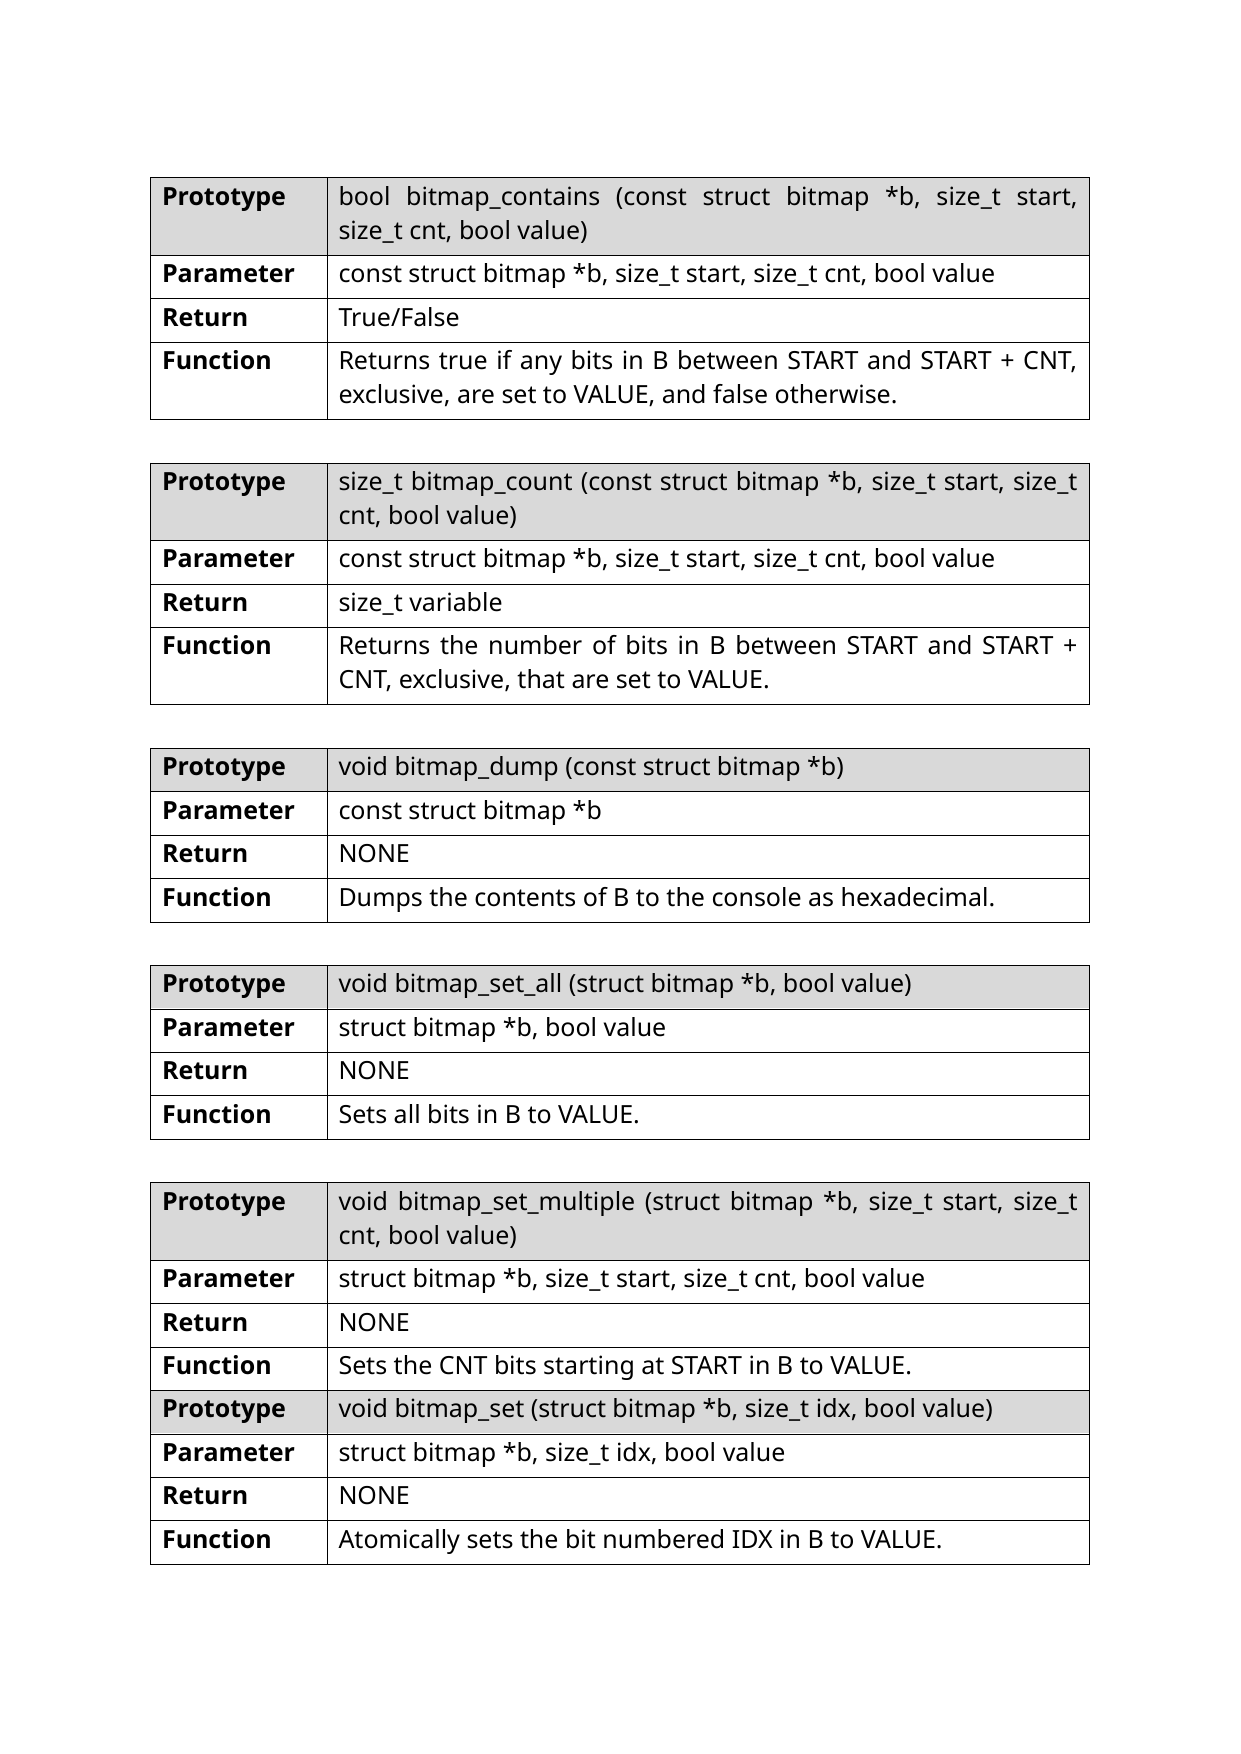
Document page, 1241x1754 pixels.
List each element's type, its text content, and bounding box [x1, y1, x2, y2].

table_cell Dumps the contents of B to the console as hexadecimal. [328, 879, 1089, 922]
table_cell Return [151, 836, 327, 878]
table_cell Function [151, 628, 327, 704]
table_cell Returns true if any bits in B between START and START + CNT, exclusive, are set to VALUE, and false otherwise. [328, 343, 1089, 419]
table_cell struct bitmap *b, size_t start, size_t cnt, bool value [328, 1261, 1089, 1303]
table_header void bitmap_set_multiple (struct bitmap *b, size_t start, size_t cnt, bool value) [328, 1183, 1089, 1260]
table_cell Return [151, 299, 327, 342]
table_header size_t bitmap_count (const struct bitmap *b, size_t start, size_t cnt, bool value) [328, 464, 1089, 540]
table_cell Parameter [151, 256, 327, 298]
table_cell Function [151, 1521, 327, 1564]
table_cell Parameter [151, 1010, 327, 1052]
table_cell Function [151, 1348, 327, 1390]
table_cell Sets the CNT bits starting at START in B to VALUE. [328, 1348, 1089, 1390]
table_header Prototype [151, 966, 327, 1008]
table_cell Function [151, 879, 327, 922]
table_cell size_t variable [328, 585, 1089, 627]
table_header bool bitmap_contains (const struct bitmap *b, size_t start, size_t cnt, bool value) [328, 178, 1089, 255]
table_cell Parameter [151, 792, 327, 835]
table_cell Parameter [151, 541, 327, 583]
table_header Prototype [151, 464, 327, 540]
table_cell Return [151, 1304, 327, 1347]
table_cell Return [151, 1478, 327, 1520]
table_cell const struct bitmap *b, size_t start, size_t cnt, bool value [328, 256, 1089, 298]
table_cell Parameter [151, 1261, 327, 1303]
table_cell Return [151, 585, 327, 627]
table_cell Sets all bits in B to VALUE. [328, 1096, 1089, 1139]
table_cell struct bitmap *b, bool value [328, 1010, 1089, 1052]
table_cell NONE [328, 1053, 1089, 1095]
table_cell NONE [328, 1304, 1089, 1347]
table_cell Parameter [151, 1435, 327, 1477]
table_cell void bitmap_set (struct bitmap *b, size_t idx, bool value) [328, 1391, 1089, 1433]
table_header void bitmap_set_all (struct bitmap *b, bool value) [328, 966, 1089, 1008]
table_cell Returns the number of bits in B between START and START + CNT, exclusive, that are set to VALUE. [328, 628, 1089, 704]
table_cell NONE [328, 836, 1089, 878]
table_cell struct bitmap *b, size_t idx, bool value [328, 1435, 1089, 1477]
table_cell Prototype [151, 1391, 327, 1433]
table_cell NONE [328, 1478, 1089, 1520]
table_cell const struct bitmap *b [328, 792, 1089, 835]
table_cell Return [151, 1053, 327, 1095]
table_header Prototype [151, 178, 327, 255]
table_cell True/False [328, 299, 1089, 342]
table_header void bitmap_dump (const struct bitmap *b) [328, 749, 1089, 791]
table_cell const struct bitmap *b, size_t start, size_t cnt, bool value [328, 541, 1089, 583]
table_header Prototype [151, 749, 327, 791]
table_cell Function [151, 1096, 327, 1139]
table_cell Atomically sets the bit numbered IDX in B to VALUE. [328, 1521, 1089, 1564]
table_header Prototype [151, 1183, 327, 1260]
table_cell Function [151, 343, 327, 419]
